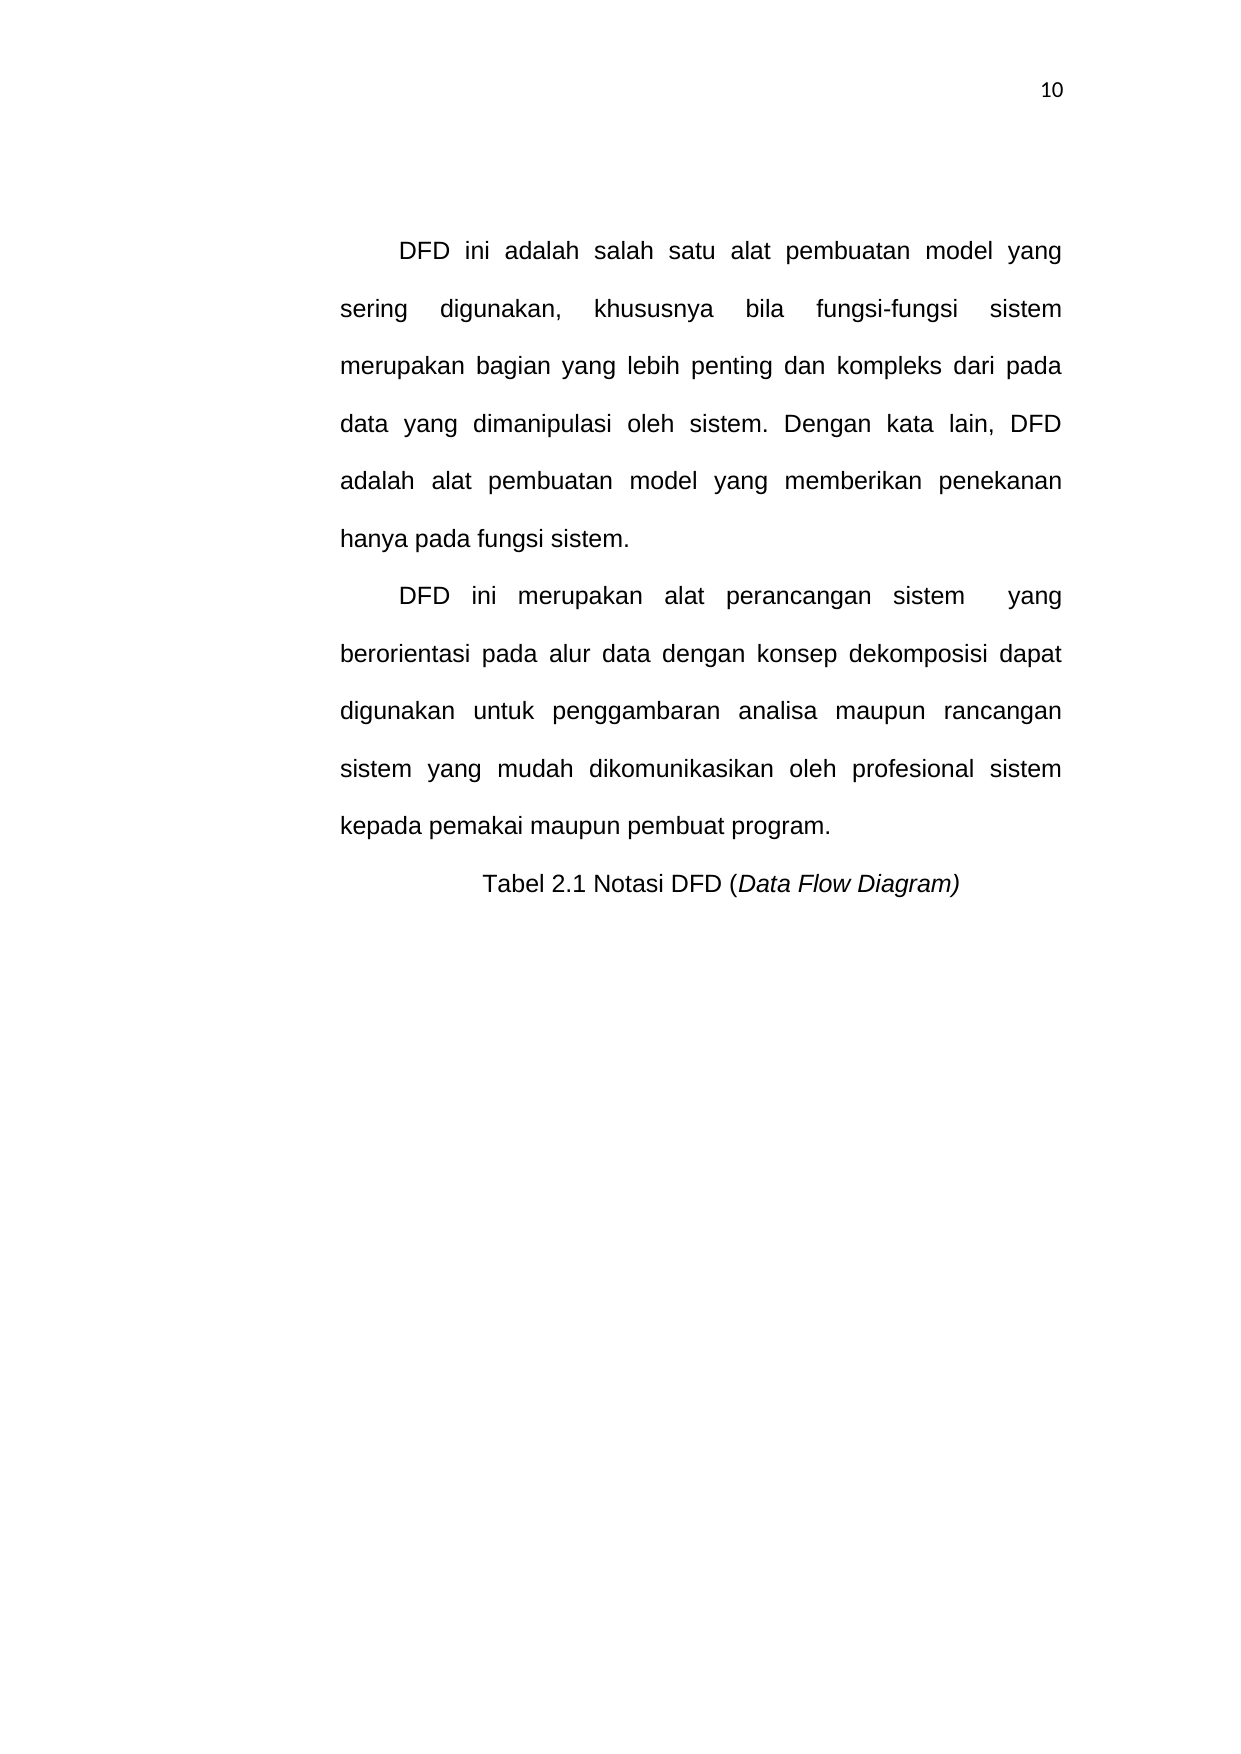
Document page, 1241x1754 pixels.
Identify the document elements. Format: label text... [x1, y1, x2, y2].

list DFD ini merupakan alat perancangan sistem yang berorientasi pada alur data dengan konsep dekomposisi dapat digunakan untuk penggambaran analisa maupun rancangan sistem yang mudah dikomunikasikan oleh profesional sistem kepada pemakai maupun pembuat program. [340, 581, 1063, 840]
text Tabel 2.1 Notasi DFD (Data Flow Diagram) [461, 869, 1063, 897]
list DFD ini adalah salah satu alat pembuatan model yang sering digunakan, khususnya bila fungsi-fungsi sistem merupakan bagian yang lebih penting dan kompleks dari pada data yang dimanipulasi oleh sistem. Dengan kata lain, DFD adalah alat pembuatan model yang memberikan penekanan hanya pada fungsi sistem. [340, 236, 1063, 552]
